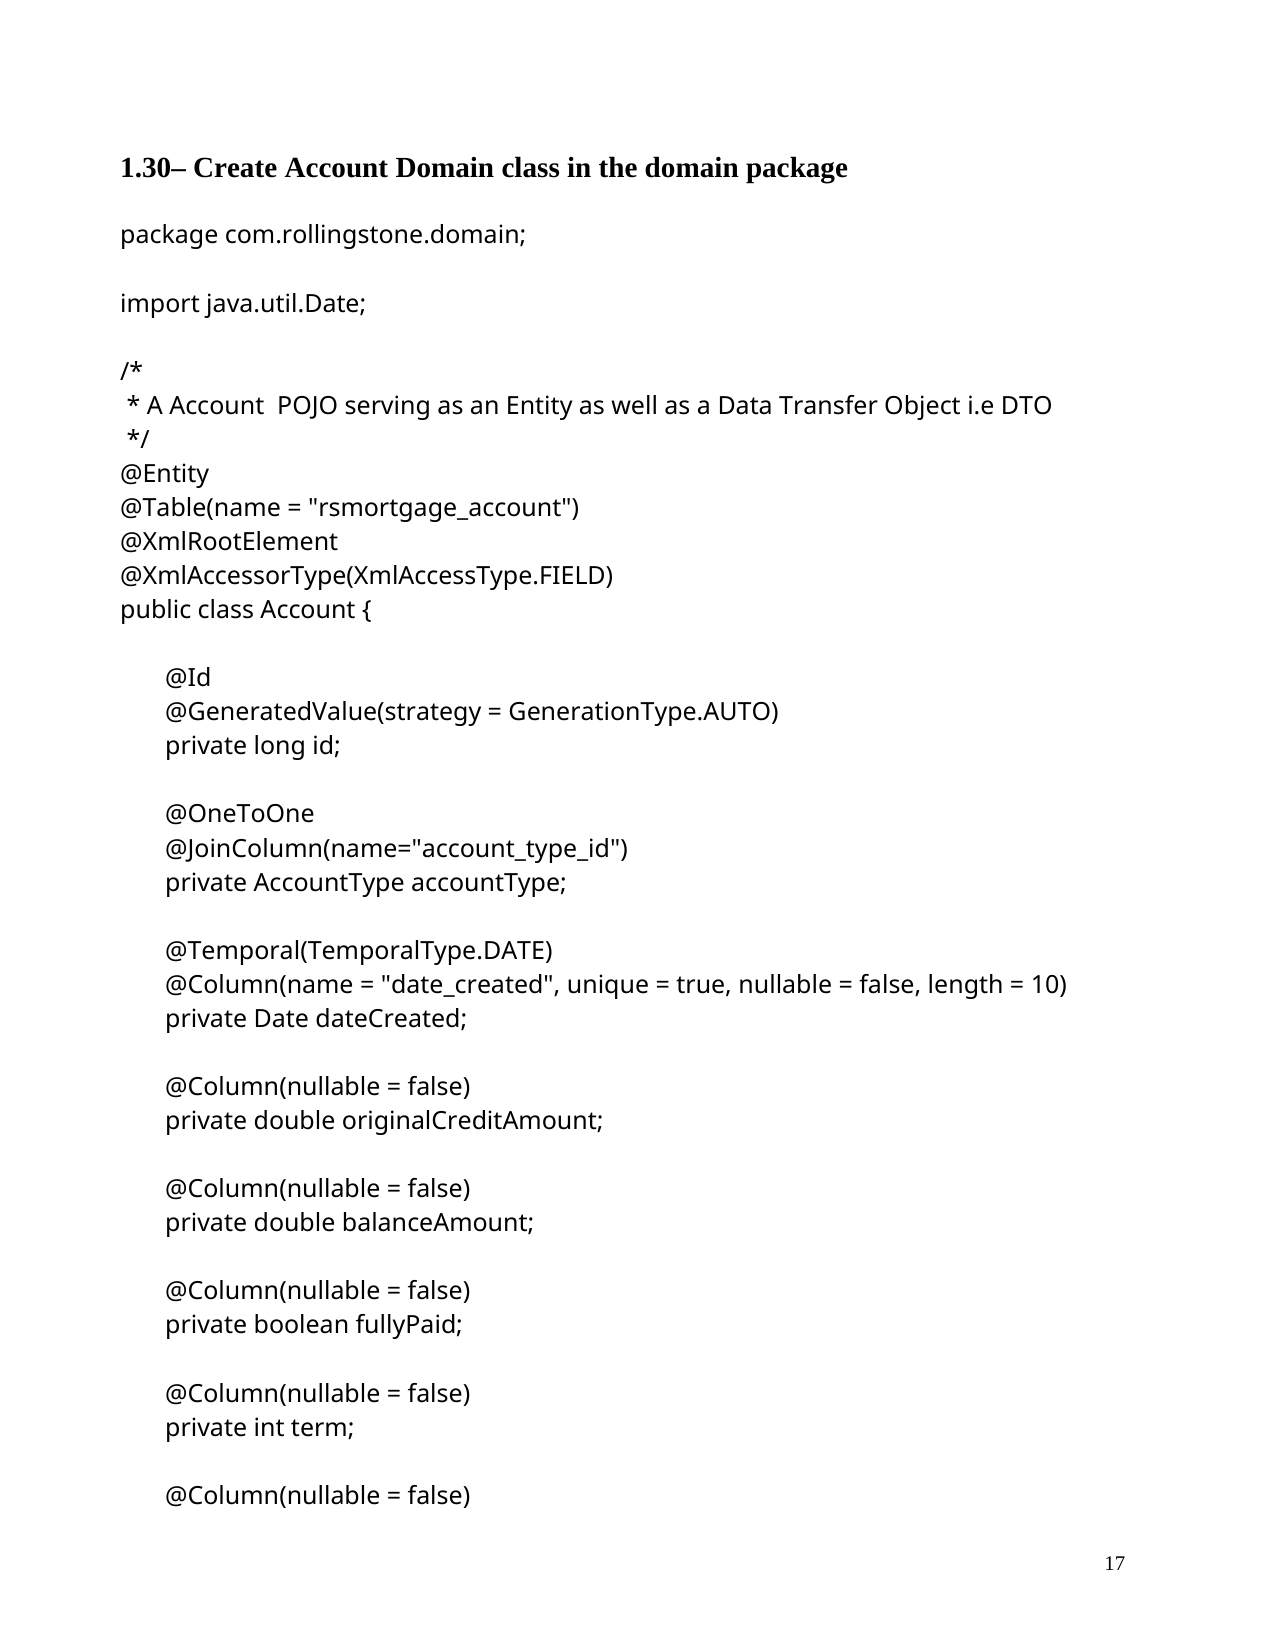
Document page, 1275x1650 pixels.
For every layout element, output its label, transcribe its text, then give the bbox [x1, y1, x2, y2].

text /* [120, 353, 1125, 387]
text @Column(nullable = false) [120, 1273, 1125, 1307]
text @JoinColumn(name="account_type_id") [120, 830, 1125, 864]
text @Temporal(TemporalType.DATE) [120, 932, 1125, 966]
text import java.util.Date; [120, 285, 1125, 319]
text private Date dateCreated; [120, 1001, 1125, 1034]
text @Column(name = "date_created", unique = true, nullable = false, length = 10) [120, 966, 1125, 1001]
subtitle 1.30– Create Account Domain class in the domain package [120, 150, 1125, 183]
text @XmlAccessorType(XmlAccessType.FIELD) [120, 558, 1125, 592]
text private double balanceAmount; [120, 1205, 1125, 1239]
text @Table(name = "rsmortgage_account") [120, 489, 1125, 524]
text @Column(nullable = false) [120, 1171, 1125, 1205]
text private boolean fullyPaid; [120, 1307, 1125, 1341]
text @Column(nullable = false) [120, 1069, 1125, 1103]
text @OneToOne [120, 796, 1125, 830]
text package com.rollingstone.domain; [120, 217, 1125, 251]
text private long id; [120, 728, 1125, 762]
text * A Account POJO serving as an Entity as well as a Data Transfer Object i.e DTO [120, 387, 1125, 421]
text private double originalCreditAmount; [120, 1103, 1125, 1137]
text @Column(nullable = false) [120, 1477, 1125, 1511]
text @Id [120, 660, 1125, 694]
text @Column(nullable = false) [120, 1375, 1125, 1409]
text public class Account { [120, 592, 1125, 626]
text */ [120, 421, 1125, 456]
text @Entity [120, 456, 1125, 489]
text private AccountType accountType; [120, 864, 1125, 898]
text @GeneratedValue(strategy = GenerationType.AUTO) [120, 694, 1125, 728]
text private int term; [120, 1409, 1125, 1443]
text @XmlRootElement [120, 524, 1125, 558]
